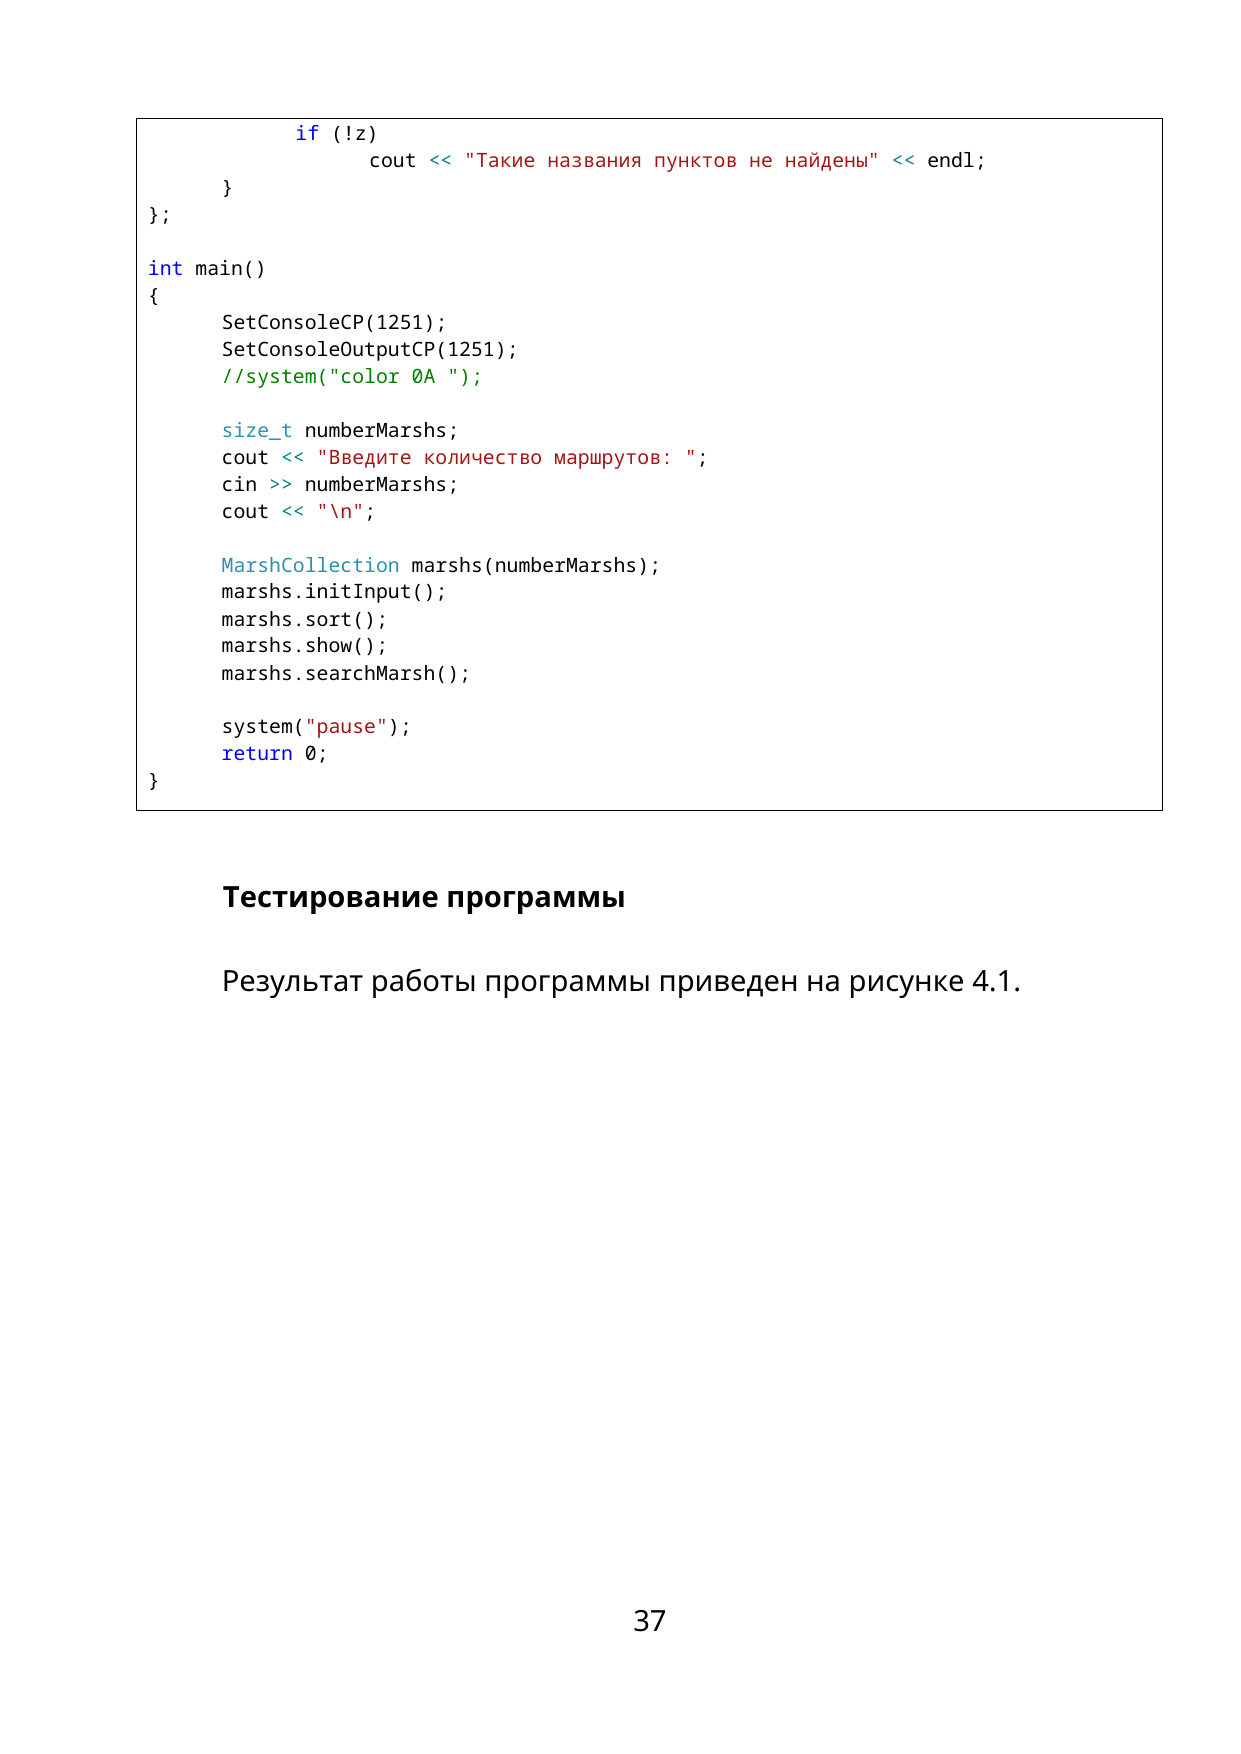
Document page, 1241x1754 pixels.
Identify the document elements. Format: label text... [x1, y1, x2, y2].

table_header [137, 119, 1162, 810]
subtitle Тестирование программы [148, 876, 1152, 916]
text Результат работы программы приведен на рисунке 4.1. [148, 961, 1152, 1000]
